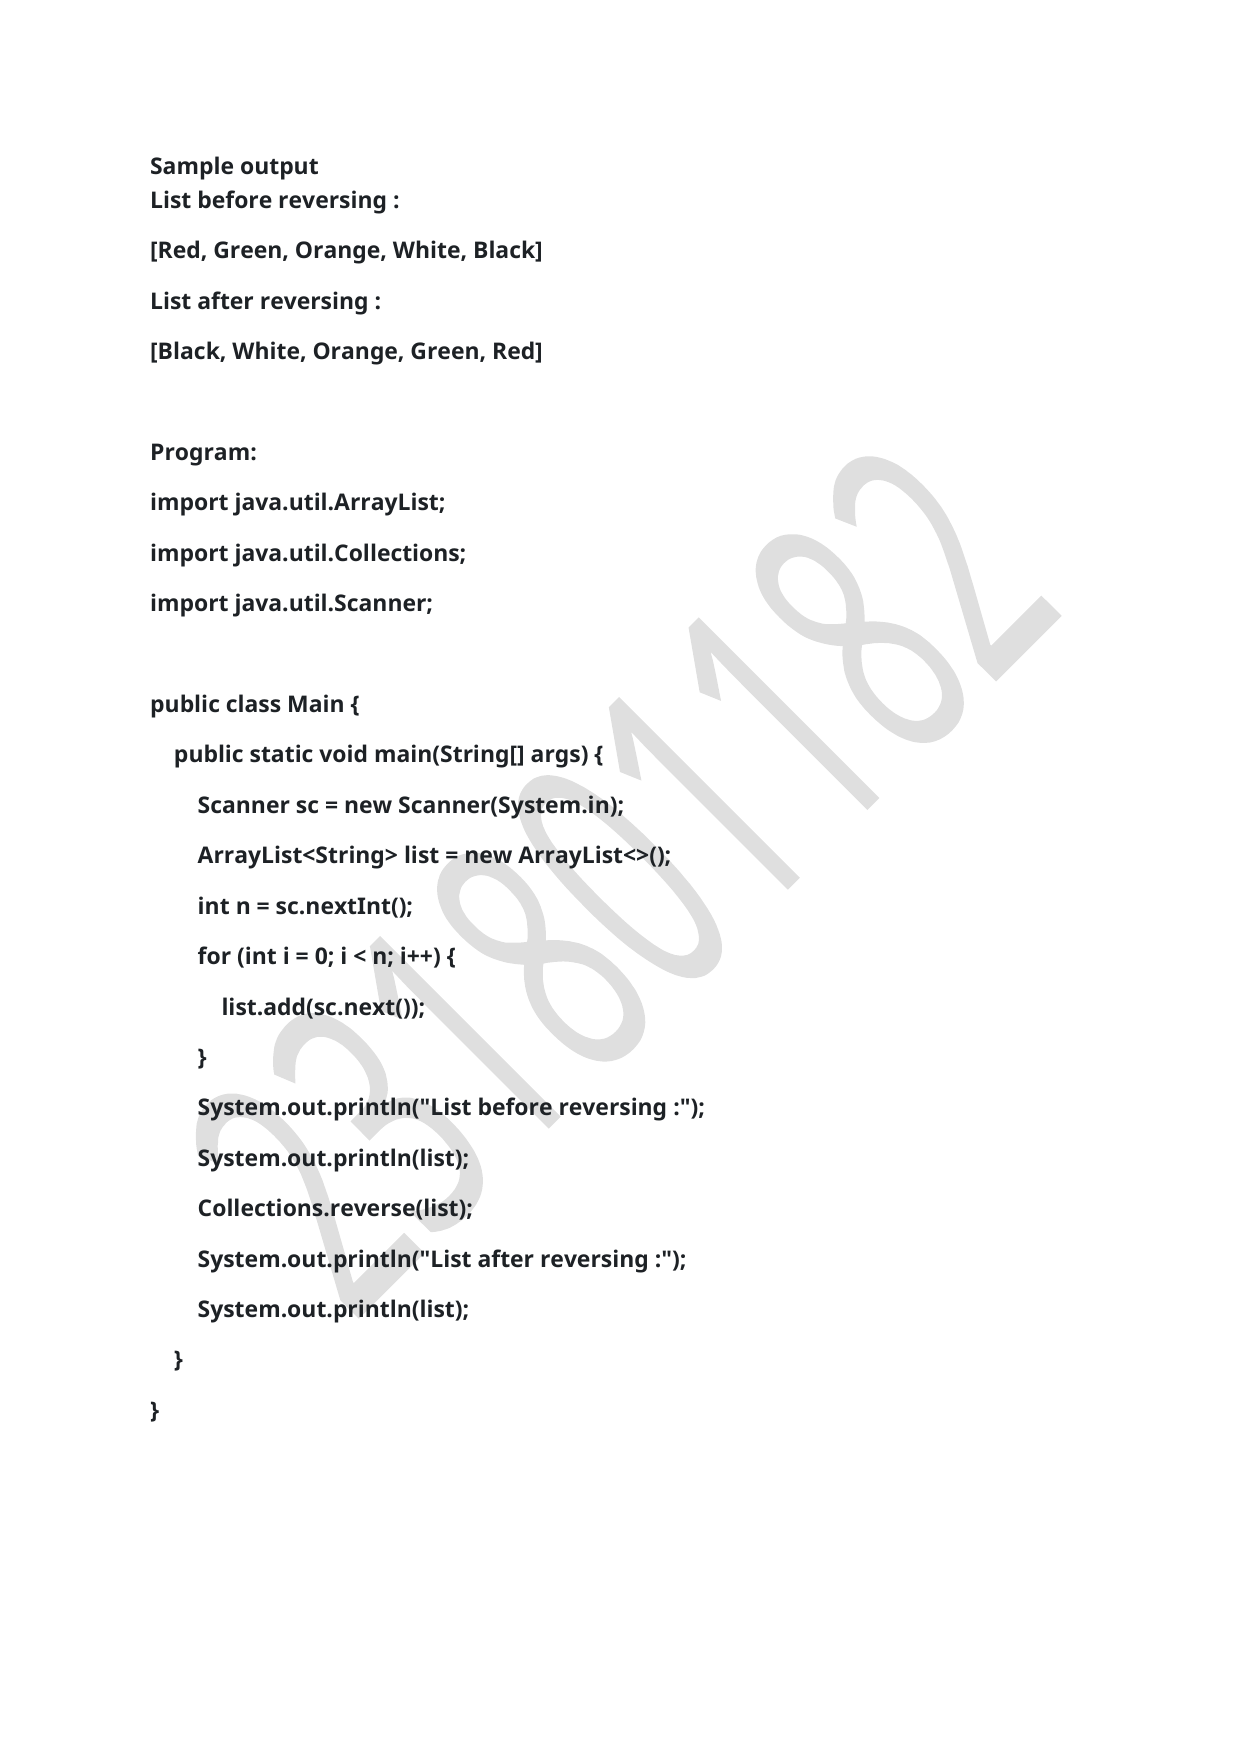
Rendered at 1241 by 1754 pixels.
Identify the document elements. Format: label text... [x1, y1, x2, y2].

text Collections.reverse(list); [150, 1192, 1090, 1223]
text list.add(sc.next()); [150, 990, 1090, 1022]
text System.out.println(list); [150, 1142, 1090, 1173]
text Program: [150, 436, 1090, 467]
text } [150, 1394, 1090, 1425]
text } [150, 1041, 1090, 1072]
text import java.util.Collections; [150, 537, 1090, 568]
text System.out.println(list); [150, 1293, 1090, 1324]
text public class Main { [150, 688, 1090, 719]
text ArrayList<String> list = new ArrayList<>(); [150, 839, 1090, 870]
text System.out.println("List after reversing :"); [150, 1242, 1090, 1274]
text for (int i = 0; i < n; i++) { [150, 940, 1090, 971]
text List after reversing : [150, 284, 1090, 316]
text Scanner sc = new Scanner(System.in); [150, 789, 1090, 820]
text [Black, White, Orange, Green, Red] [150, 335, 1090, 366]
text } [150, 1343, 1090, 1374]
text System.out.println("List before reversing :"); [150, 1091, 1090, 1122]
text import java.util.Scanner; [150, 587, 1090, 618]
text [150, 150, 1090, 215]
text public static void main(String[] args) { [150, 738, 1090, 769]
text int n = sc.nextInt(); [150, 889, 1090, 921]
text [Red, Green, Orange, White, Black] [150, 234, 1090, 265]
text import java.util.ArrayList; [150, 486, 1090, 517]
